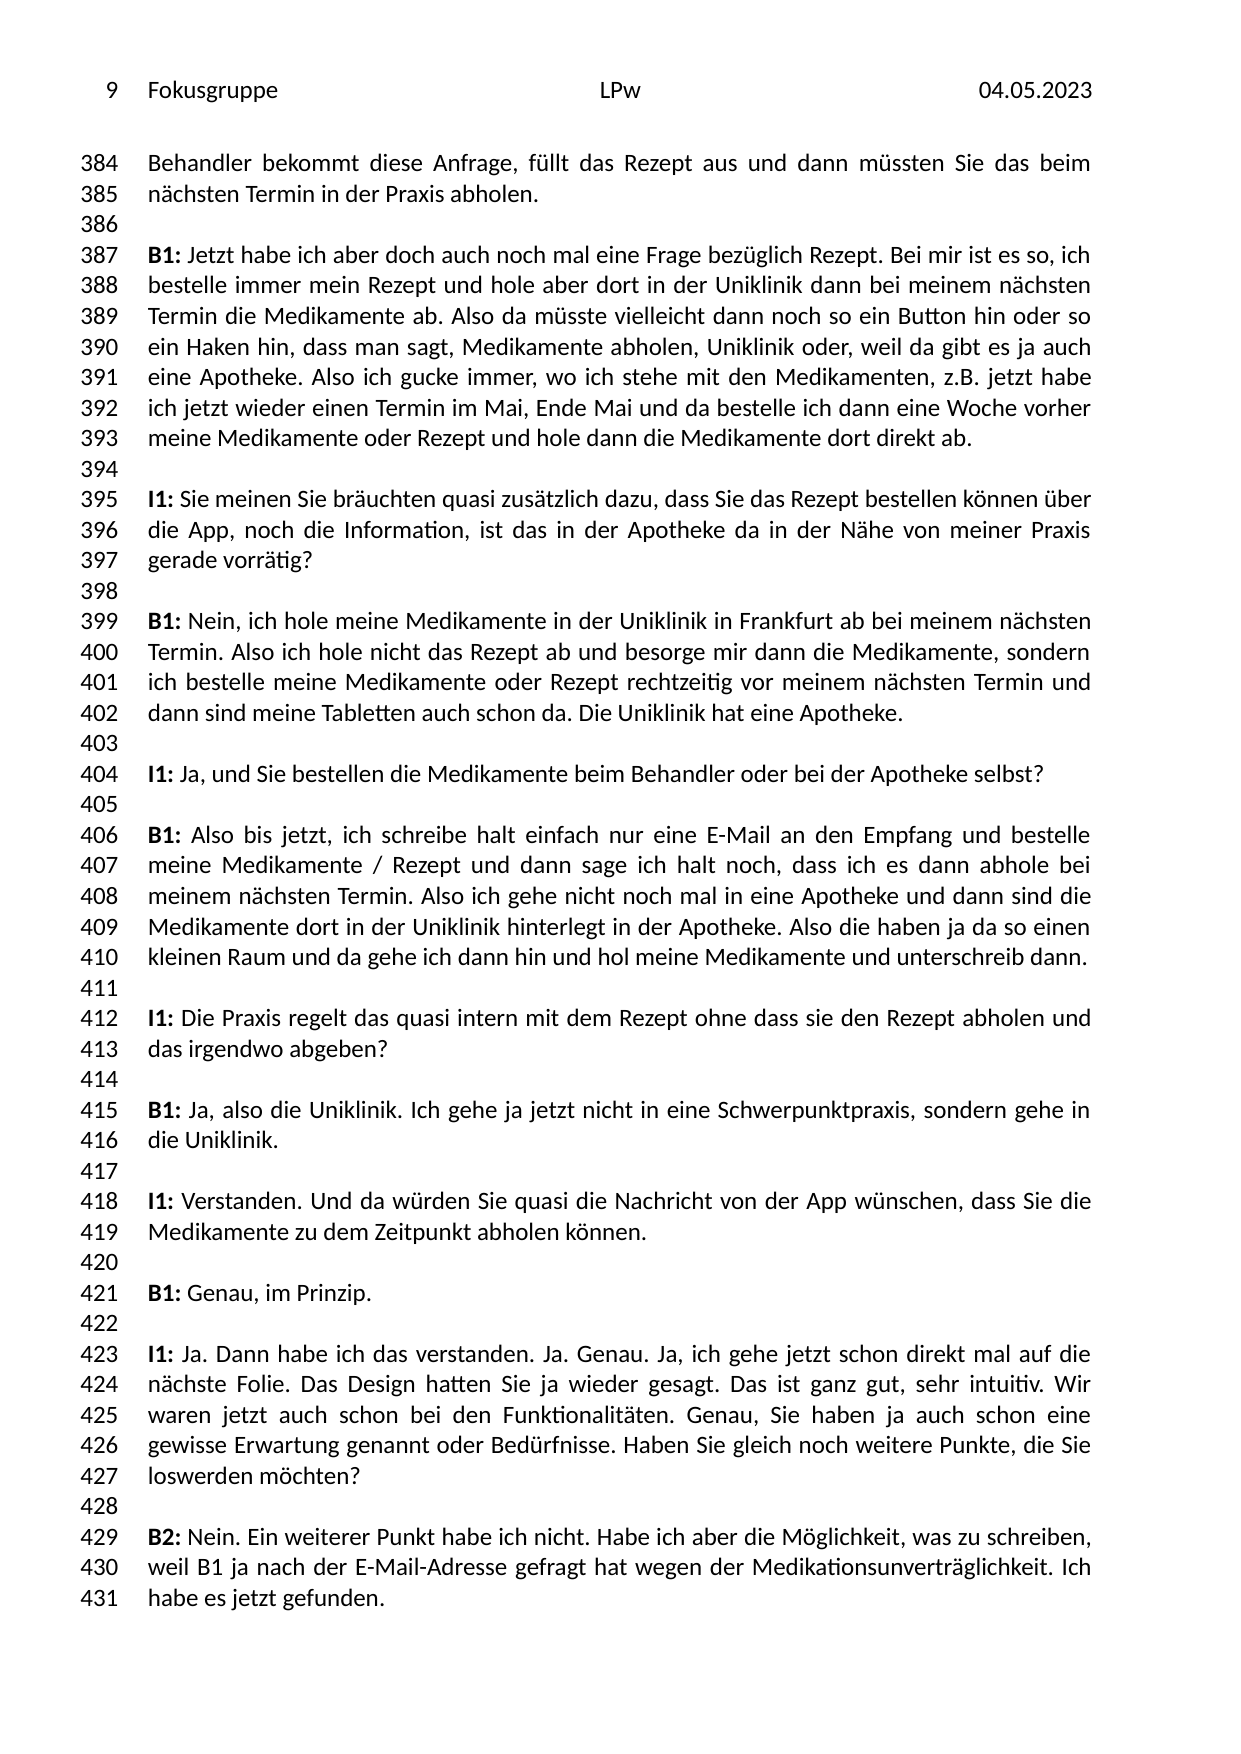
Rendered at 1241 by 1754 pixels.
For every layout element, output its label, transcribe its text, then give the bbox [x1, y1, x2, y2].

text I1: Die Praxis regelt das quasi intern mit dem Rezept ohne dass sie den Rezept abholen und das irgendwo abgeben? [148, 1002, 1093, 1063]
text I1: Sie meinen Sie bräuchten quasi zusätzlich dazu, dass Sie das Rezept bestellen können über die App, noch die Information, ist das in der Apotheke da in der Nähe von meiner Praxis gerade vorrätig? [148, 483, 1093, 575]
text B1: Jetzt habe ich aber doch auch noch mal eine Frage bezüglich Rezept. Bei mir ist es so, ich bestelle immer mein Rezept und hole aber dort in der Uniklinik dann bei meinem nächsten Termin die Medikamente ab. Also da müsste vielleicht dann noch so ein Button hin oder so ein Haken hin, dass man sagt, Medikamente abholen, Uniklinik oder, weil da gibt es ja auch eine Apotheke. Also ich gucke immer, wo ich stehe mit den Medikamenten, z.B. jetzt habe ich jetzt wieder einen Termin im Mai, Ende Mai und da bestelle ich dann eine Woche vorher meine Medikamente oder Rezept und hole dann die Medikamente dort direkt ab. [148, 239, 1093, 453]
text B1: Nein, ich hole meine Medikamente in der Uniklinik in Frankfurt ab bei meinem nächsten Termin. Also ich hole nicht das Rezept ab und besorge mir dann die Medikamente, sondern ich bestelle meine Medikamente oder Rezept rechtzeitig vor meinem nächsten Termin und dann sind meine Tabletten auch schon da. Die Uniklinik hat eine Apotheke. [148, 605, 1093, 727]
text B2: Nein. Ein weiterer Punkt habe ich nicht. Habe ich aber die Möglichkeit, was zu schreiben, weil B1 ja nach der E-Mail-Adresse gefragt hat wegen der Medikationsunverträglichkeit. Ich habe es jetzt gefunden. [148, 1521, 1093, 1613]
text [148, 148, 1093, 209]
text B1: Genau, im Prinzip. [148, 1277, 1093, 1307]
text I1: Ja, und Sie bestellen die Medikamente beim Behandler oder bei der Apotheke selbst? [148, 758, 1093, 788]
text B1: Also bis jetzt, ich schreibe halt einfach nur eine E-Mail an den Empfang und bestelle meine Medikamente / Rezept und dann sage ich halt noch, dass ich es dann abhole bei meinem nächsten Termin. Also ich gehe nicht noch mal in eine Apotheke und dann sind die Medikamente dort in der Uniklinik hinterlegt in der Apotheke. Also die haben ja da so einen kleinen Raum und da gehe ich dann hin und hol meine Medikamente und unterschreib dann. [148, 819, 1093, 972]
text I1: Verstanden. Und da würden Sie quasi die Nachricht von der App wünschen, dass Sie die Medikamente zu dem Zeitpunkt abholen können. [148, 1185, 1093, 1246]
text B1: Ja, also die Uniklinik. Ich gehe ja jetzt nicht in eine Schwerpunktpraxis, sondern gehe in die Uniklinik. [148, 1094, 1093, 1155]
text I1: Ja. Dann habe ich das verstanden. Ja. Genau. Ja, ich gehe jetzt schon direkt mal auf die nächste Folie. Das Design hatten Sie ja wieder gesagt. Das ist ganz gut, sehr intuitiv. Wir waren jetzt auch schon bei den Funktionalitäten. Genau, Sie haben ja auch schon eine gewisse Erwartung genannt oder Bedürfnisse. Haben Sie gleich noch weitere Punkte, die Sie loswerden möchten? [148, 1338, 1093, 1491]
